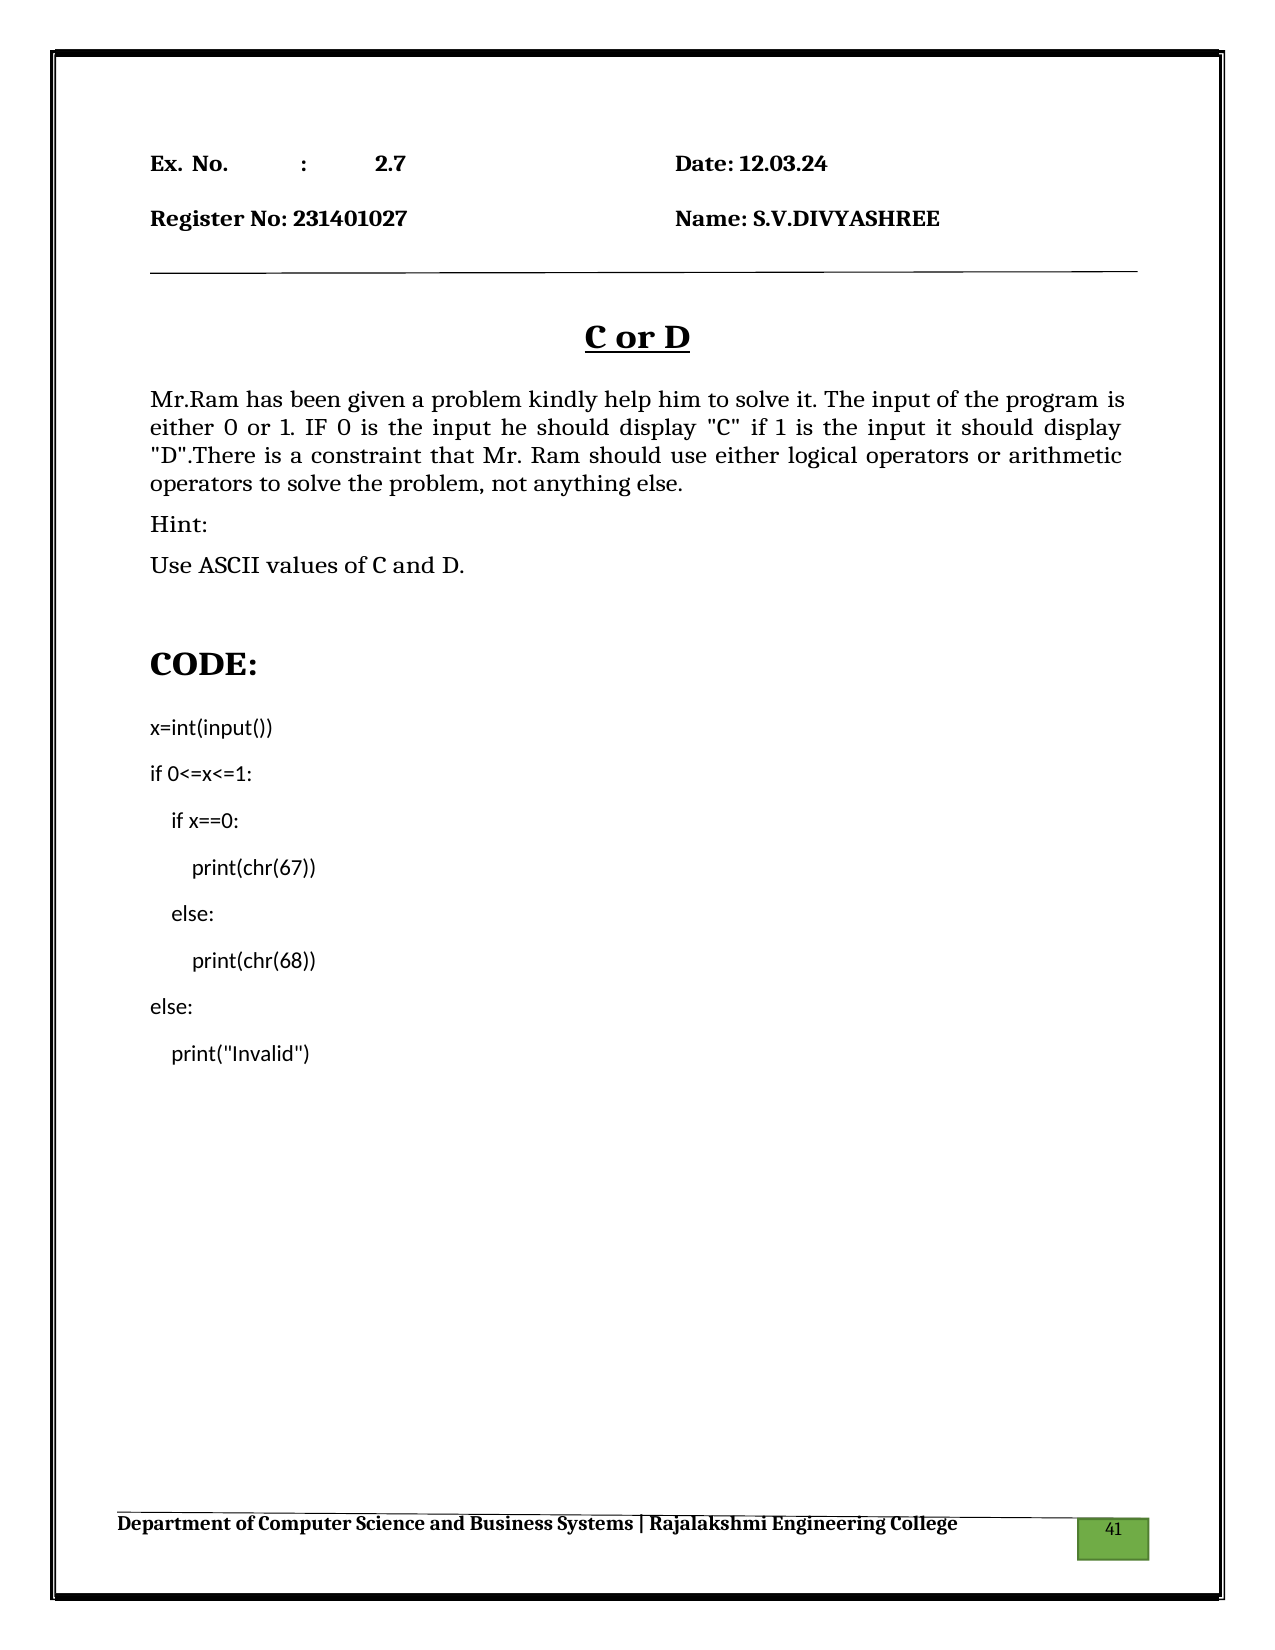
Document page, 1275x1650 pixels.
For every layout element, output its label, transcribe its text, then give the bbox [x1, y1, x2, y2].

picture [56, 51, 1218, 56]
text Register No: 231401027 Name: S.V.DIVYASHREE [150, 206, 1135, 232]
text Mr.Ram has been given a problem kindly help him to solve it. The input of the program is either 0 or 1. IF 0 is the input he should display "C" if 1 is the input it should display "D".There is a constraint that Mr. Ram should use either logical operators or arithmetic operators to solve the problem, not anything else. [150, 386, 1125, 497]
text print(chr(67)) else: [171, 853, 318, 927]
text CODE: [150, 645, 1135, 684]
text print("Invalid") [171, 1039, 1135, 1067]
subtitle C or D [374, 318, 901, 357]
picture [56, 1595, 1218, 1600]
text Hint: [150, 511, 1135, 538]
text if x==0: [171, 806, 1135, 834]
text x=int(input()) if 0<=x<=1: [150, 713, 275, 787]
text Ex. No. : 2.7 Date: 12.03.24 [150, 150, 1135, 177]
text print(chr(68)) else: [150, 946, 318, 1021]
text Use ASCII values of C and D. [150, 552, 1135, 579]
